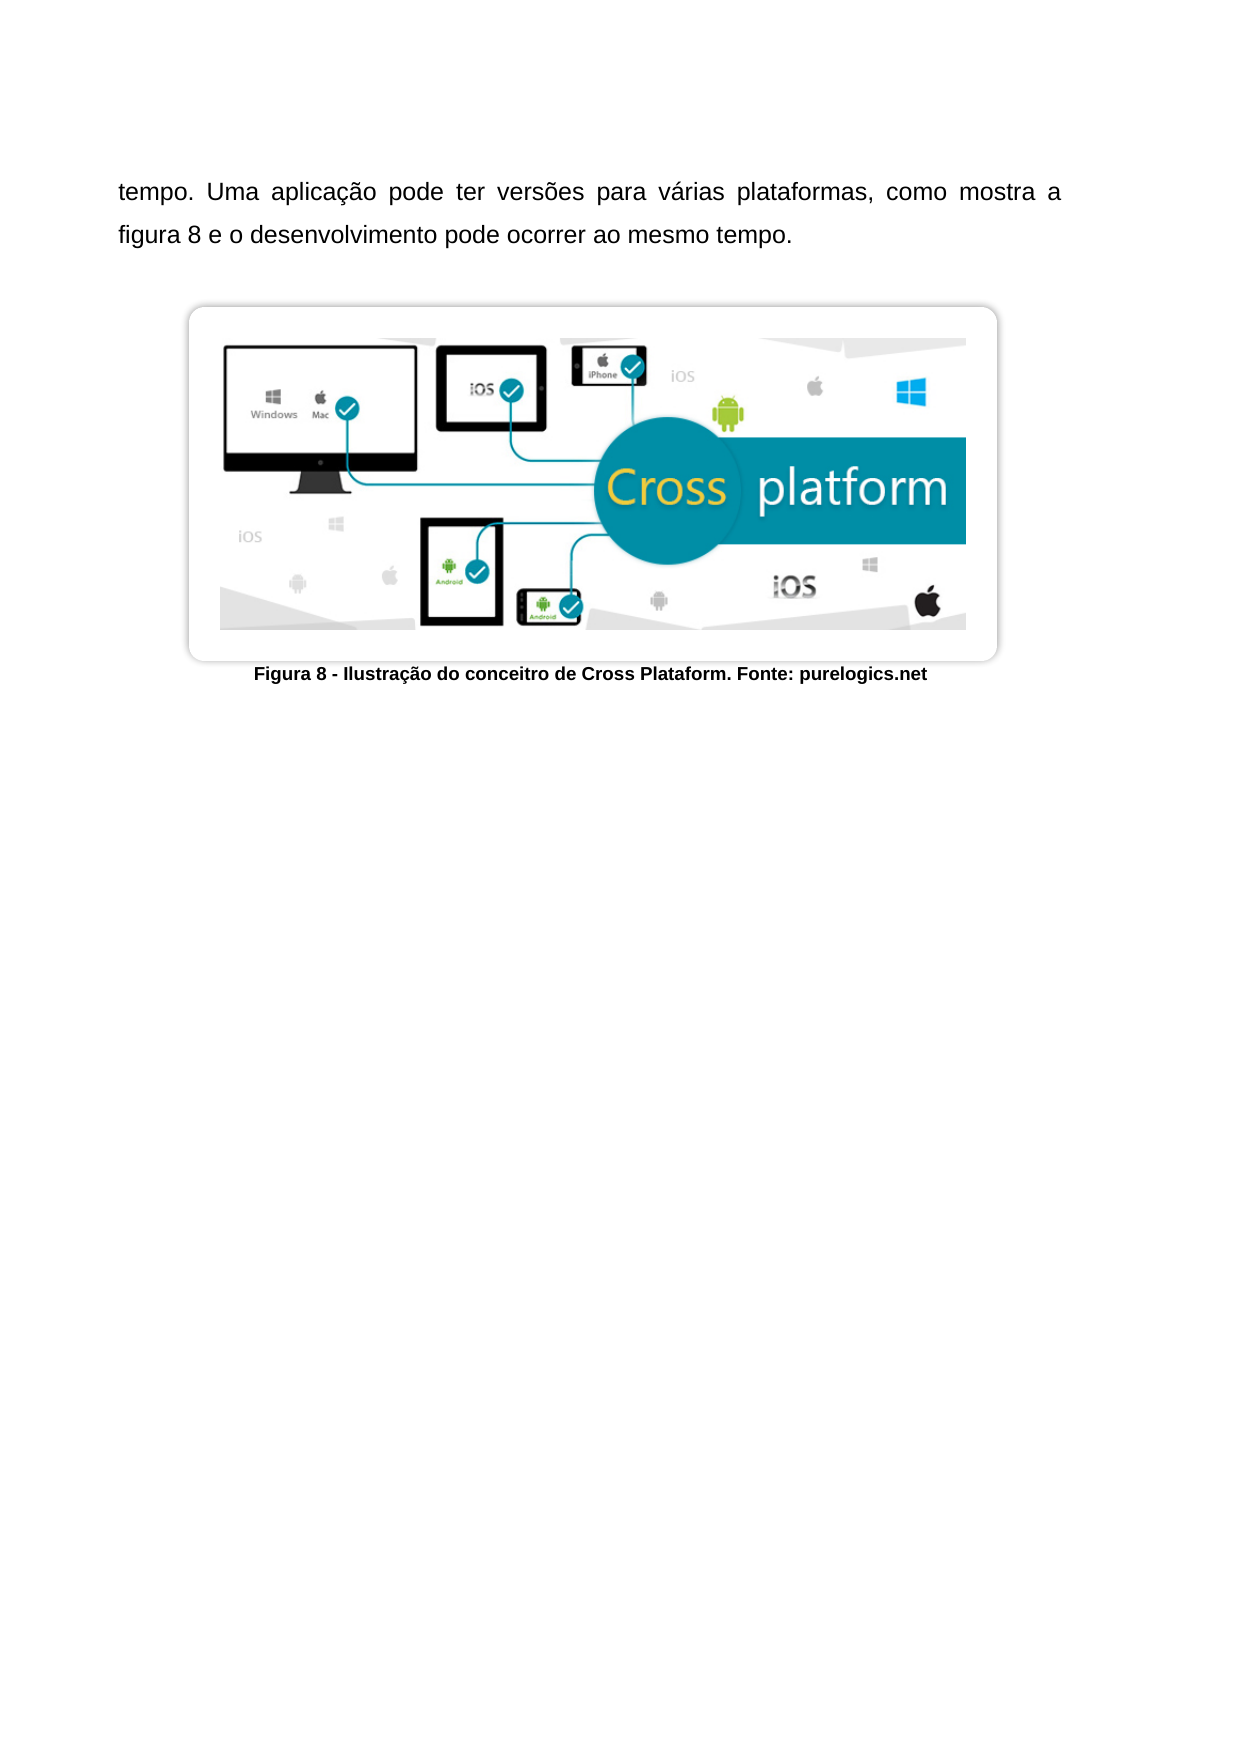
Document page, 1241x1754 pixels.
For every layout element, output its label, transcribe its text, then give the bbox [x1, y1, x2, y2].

text Figura 8 - Ilustração do conceitro de Cross Plataform. Fonte: purelogics.net [118, 662, 1063, 684]
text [118, 177, 1063, 249]
picture [220, 338, 966, 630]
